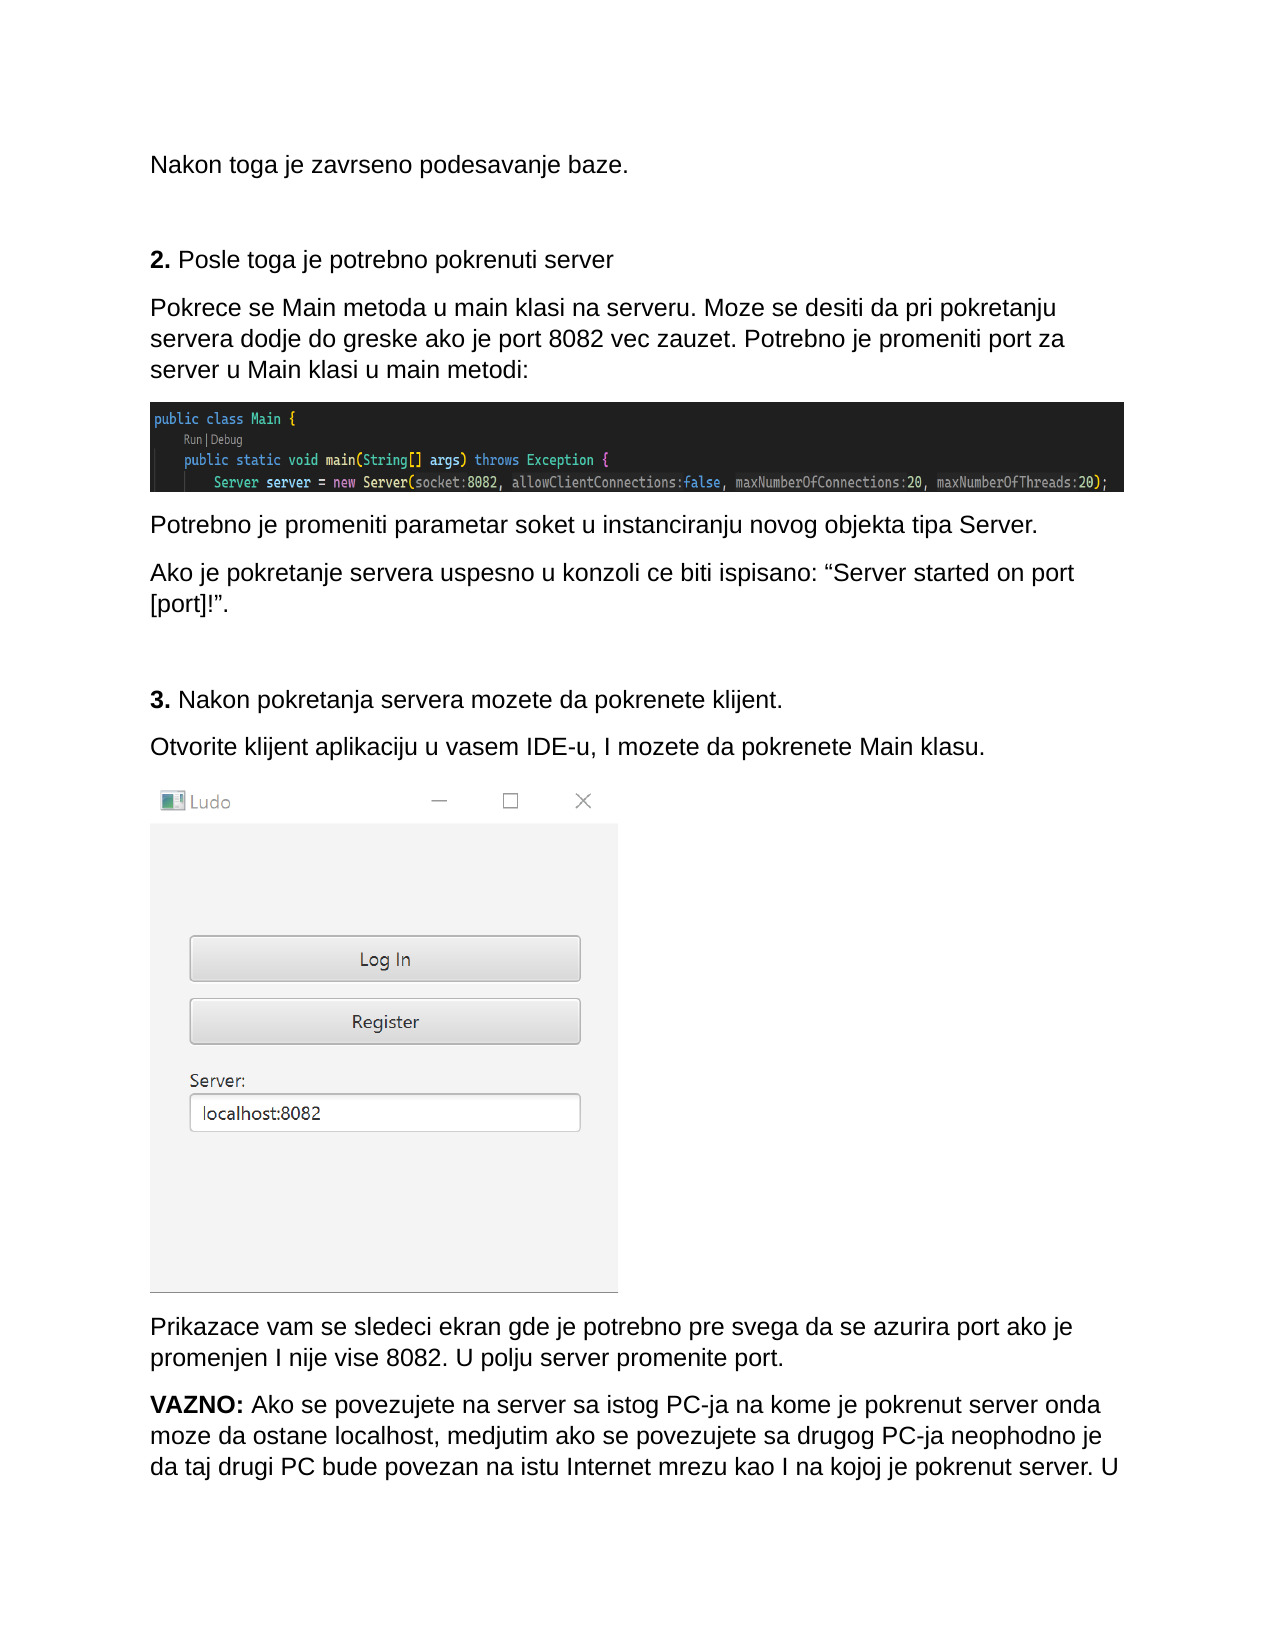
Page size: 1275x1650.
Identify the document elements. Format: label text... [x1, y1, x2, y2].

text 2. Posle toga je potrebno pokrenuti server [150, 245, 1125, 274]
picture [150, 780, 619, 1293]
text Potrebno je promeniti parametar soket u instanciranju novog objekta tipa Server. [150, 511, 1125, 539]
text 3. Nakon pokretanja servera mozete da pokrenete klijent. [150, 685, 1125, 713]
text Nakon toga je zavrseno podesavanje baze. [150, 150, 1125, 179]
text Pokrece se Main metoda u main klasi na serveru. Moze se desiti da pri pokretanju servera dodje do greske ako je port 8082 vec zauzet. Potrebno je promeniti port za server u Main klasi u main metodi: [150, 293, 1125, 384]
text Prikazace vam se sledeci ekran gde je potrebno pre svega da se azurira port ako je promenjen I nije vise 8082. U polju server promenite port. [150, 1312, 1125, 1371]
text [150, 1390, 1125, 1481]
picture [150, 402, 1124, 492]
text Otvorite klijent aplikaciju u vasem IDE-u, I mozete da pokrenete Main klasu. [150, 732, 1125, 761]
text Ako je pokretanje servera uspesno u konzoli ce biti ispisano: “Server started on port [port]!”. [150, 558, 1125, 618]
